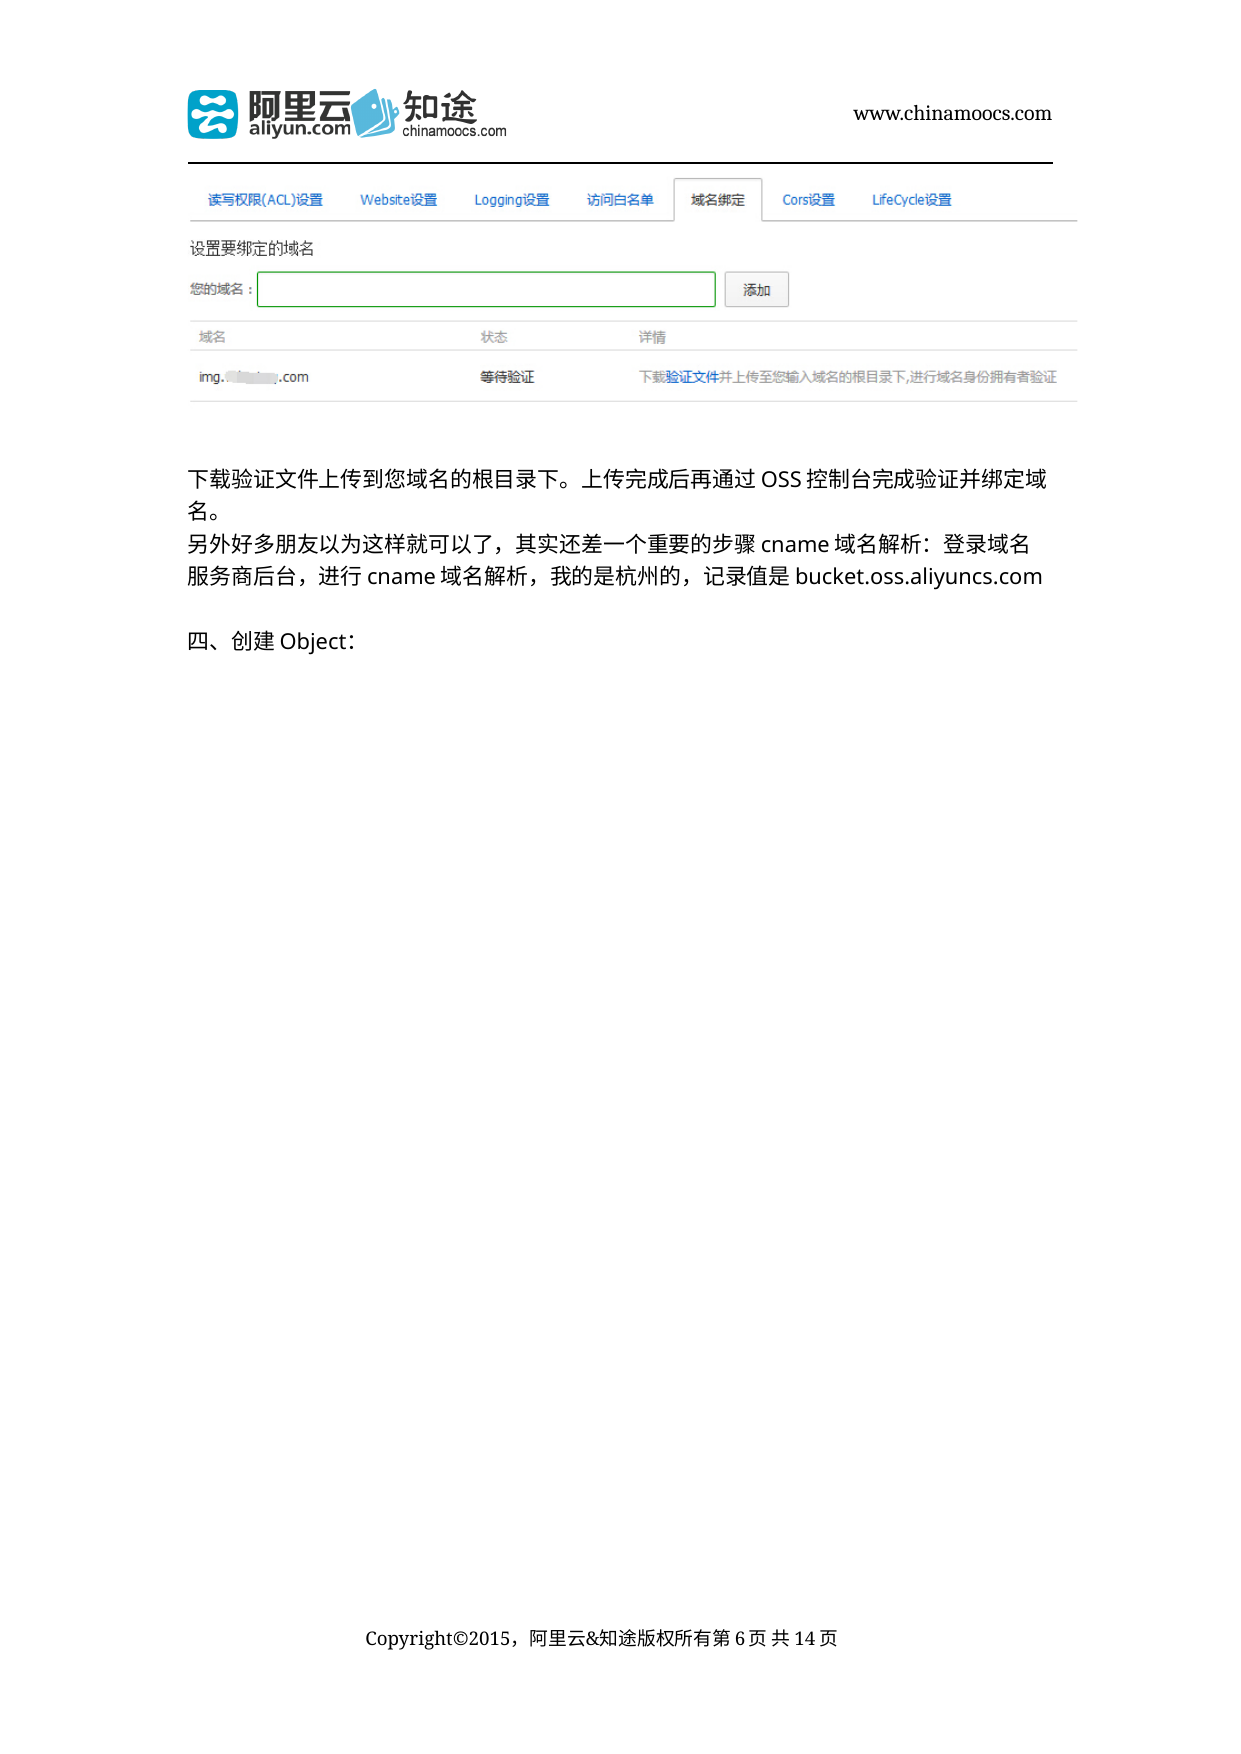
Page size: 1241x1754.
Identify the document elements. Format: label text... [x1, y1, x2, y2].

picture [187, 90, 193, 99]
picture [187, 168, 1078, 442]
picture [187, 130, 195, 139]
picture [230, 88, 510, 139]
text a?E]-ZfYML-o~j4J {'G@-+K 四、创建Object： My'M~#kO, [187, 591, 1053, 656]
picture [200, 96, 225, 105]
picture [192, 110, 233, 132]
